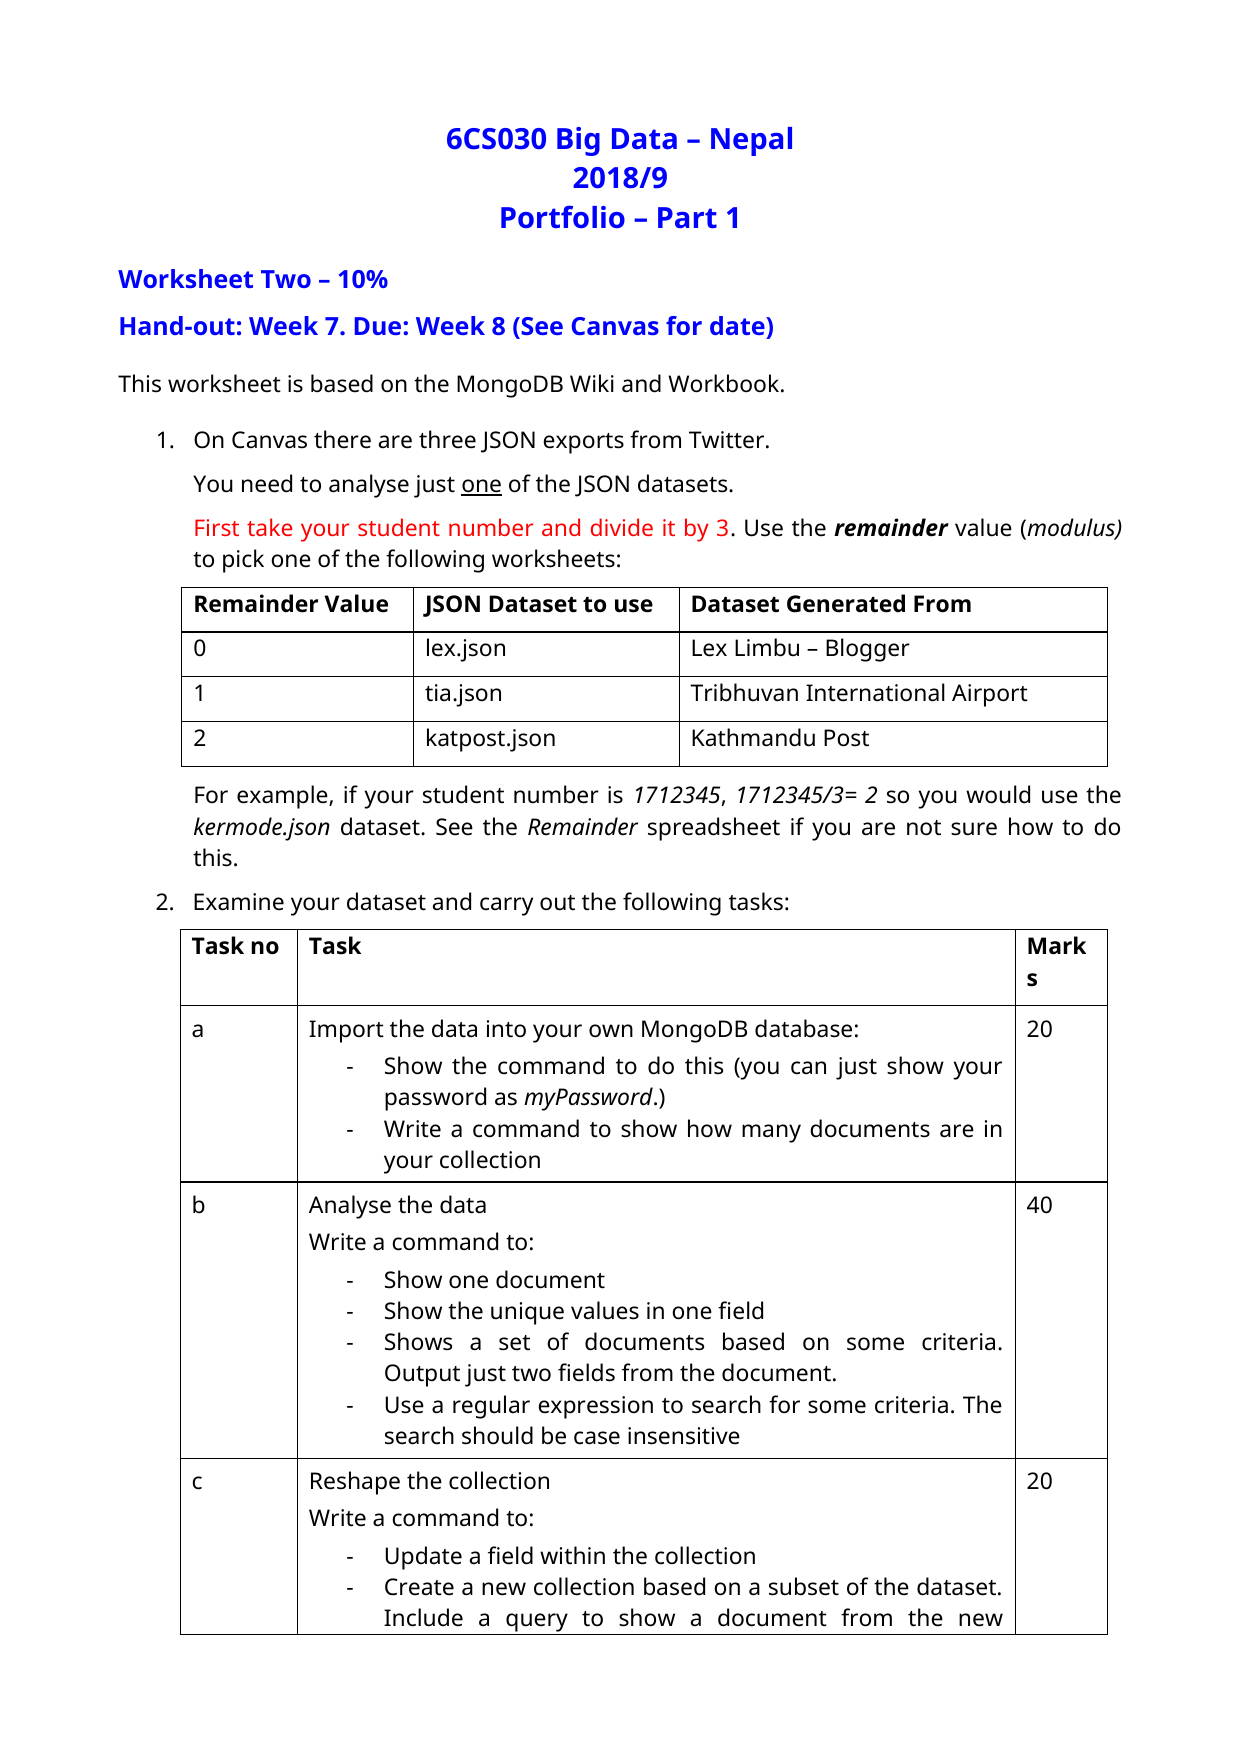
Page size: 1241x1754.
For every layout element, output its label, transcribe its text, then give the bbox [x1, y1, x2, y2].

table_cell a [181, 1006, 297, 1181]
table_cell 0 [182, 633, 413, 676]
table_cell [298, 1459, 1015, 1633]
table_cell Kathmandu Post [680, 722, 1107, 766]
list First take your student number and divide it by 3. Use the remainder value (modulus) to pick one of the following worksheets: [193, 512, 1122, 574]
table_header Task no [181, 930, 297, 1005]
table_cell 20 [1016, 1459, 1107, 1633]
table_header Task [298, 930, 1015, 1005]
table_header Remainder Value [182, 588, 413, 631]
table_cell 20 [1016, 1006, 1107, 1181]
table_cell 40 [1016, 1183, 1107, 1457]
text 2018/9 [118, 158, 1122, 197]
table_cell tia.json [414, 677, 679, 721]
list Examine your dataset and carry out the following tasks: [155, 886, 1122, 917]
table_cell 2 [182, 722, 413, 766]
table_header JSON Dataset to use [414, 588, 679, 631]
table_cell lex.json [414, 633, 679, 676]
text Portfolio – Part 1 [118, 197, 1122, 237]
table_cell Lex Limbu – Blogger [680, 633, 1107, 676]
text 6CS030 Big Data – Nepal [118, 118, 1122, 158]
subtitle Worksheet Two – 10% [118, 262, 1122, 296]
list On Canvas there are three JSON exports from Twitter. [156, 424, 1122, 455]
table_header Marks [1016, 930, 1107, 1005]
subtitle Hand-out: Week 7. Due: Week 8 (See Canvas for date) [118, 309, 1122, 343]
table_header Dataset Generated From [680, 588, 1107, 631]
table_cell 1 [182, 677, 413, 721]
table_cell b [181, 1183, 297, 1457]
text This worksheet is based on the MongoDB Wiki and Workbook. [118, 368, 1122, 399]
table_cell Tribhuvan International Airport [680, 677, 1107, 721]
list You need to analyse just one of the JSON datasets. [193, 468, 1122, 499]
list For example, if your student number is 1712345, 1712345/3= 2 so you would use the kermode.json dataset. See the Remainder spreadsheet if you are not sure how to do this. [193, 779, 1122, 873]
table_cell Analyse the data Write a command to: Show one document Show the unique values in one field Shows a set of documents based on some criteria. Output just two fields from the document. Use a regular expression to search for some criteria. The search should be case insensitive [298, 1183, 1015, 1457]
table_cell Import the data into your own MongoDB database: Show the command to do this (you can just show your password as myPassword.) Write a command to show how many documents are in your collection [298, 1006, 1015, 1181]
table_cell katpost.json [414, 722, 679, 766]
table_cell c [181, 1459, 297, 1633]
